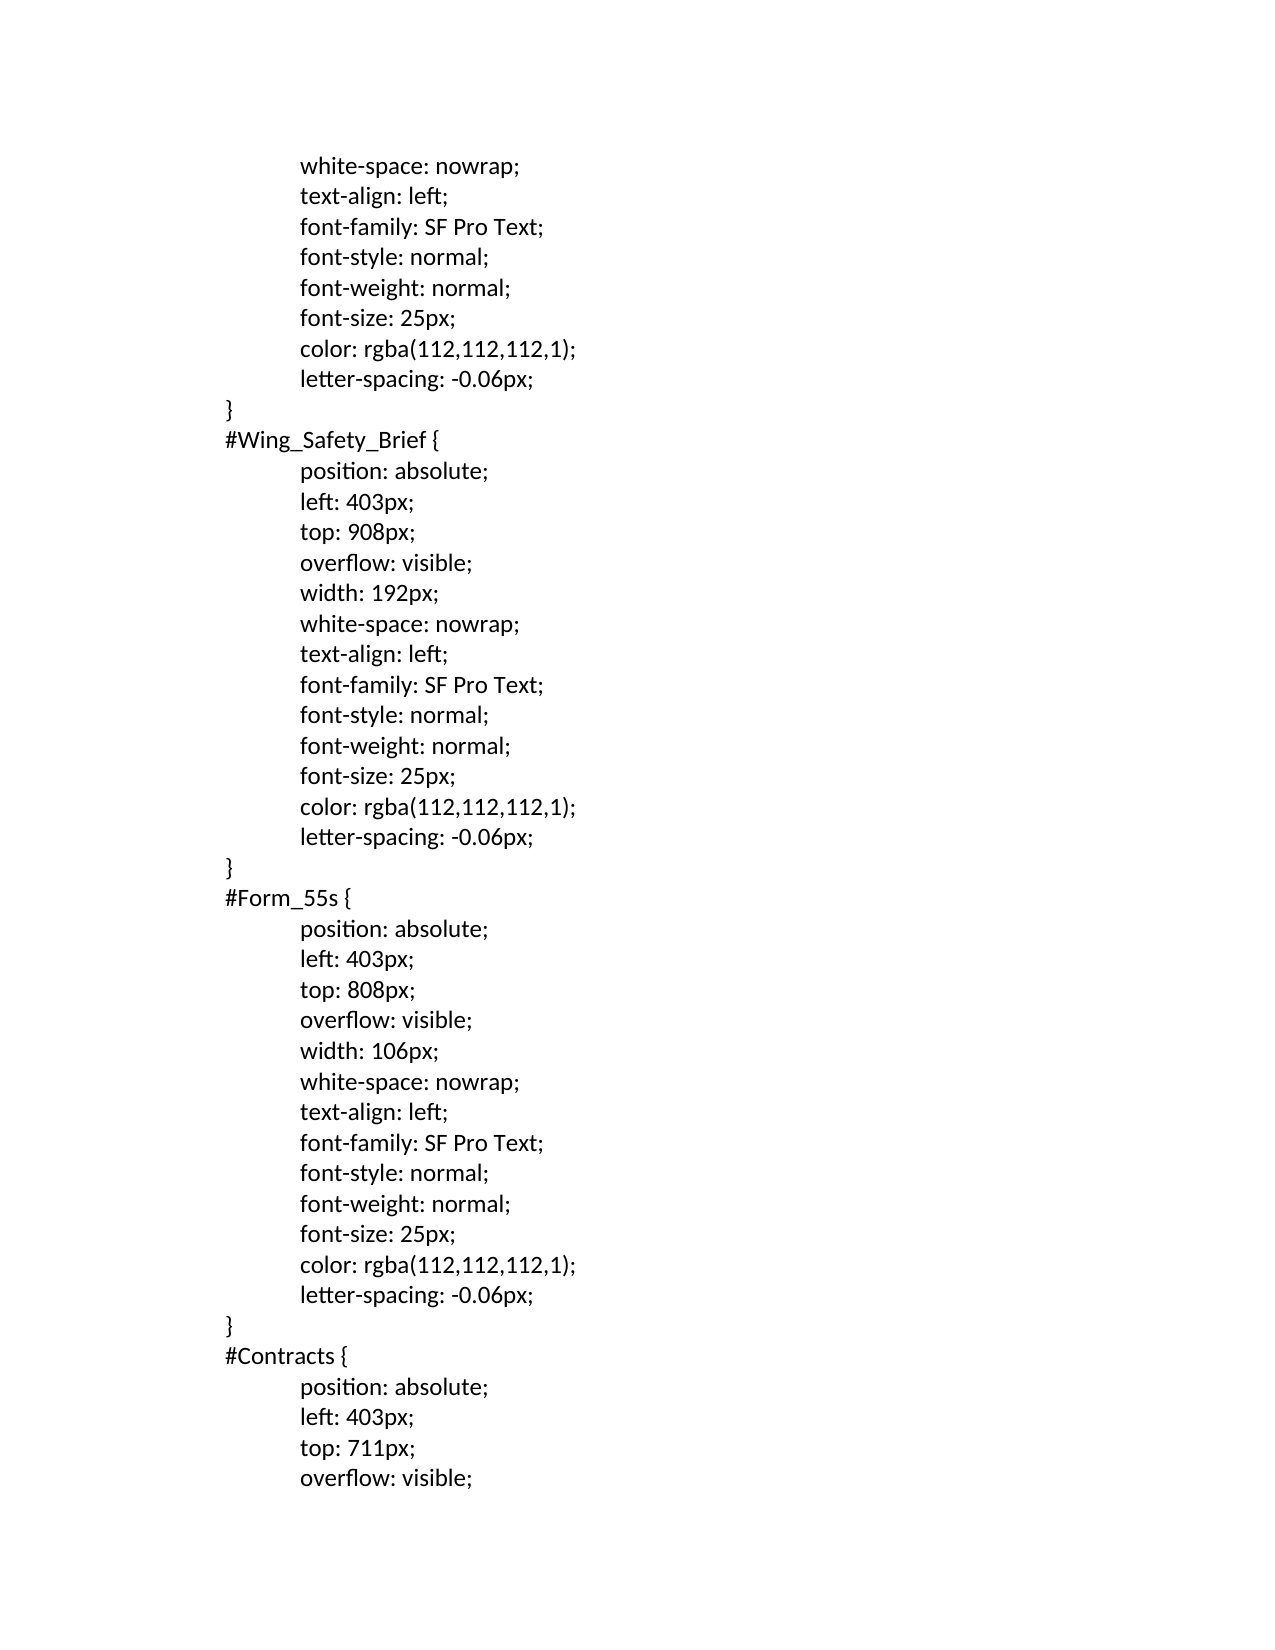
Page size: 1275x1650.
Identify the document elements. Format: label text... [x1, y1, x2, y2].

text white-space: nowrap; [150, 150, 1125, 181]
text letter-spacing: -0.06px; [150, 364, 1125, 394]
text left: 403px; [150, 1401, 1125, 1432]
text font-weight: normal; [150, 272, 1125, 303]
text text-align: left; [150, 181, 1125, 211]
text font-family: SF Pro Text; [150, 211, 1125, 242]
text font-style: normal; [150, 699, 1125, 730]
text position: absolute; [150, 455, 1125, 486]
text overflow: visible; [150, 1004, 1125, 1035]
text top: 711px; [150, 1432, 1125, 1462]
text color: rgba(112,112,112,1); [150, 333, 1125, 364]
text top: 908px; [150, 516, 1125, 547]
text font-size: 25px; [150, 303, 1125, 333]
text color: rgba(112,112,112,1); [150, 791, 1125, 821]
text overflow: visible; [150, 1462, 1125, 1493]
text font-family: SF Pro Text; [150, 669, 1125, 699]
text white-space: nowrap; [150, 1066, 1125, 1096]
text font-weight: normal; [150, 1188, 1125, 1218]
text #Wing_Safety_Brief { [150, 425, 1125, 455]
text font-weight: normal; [150, 730, 1125, 760]
text text-align: left; [150, 638, 1125, 669]
text font-size: 25px; [150, 760, 1125, 791]
text text-align: left; [150, 1096, 1125, 1127]
text position: absolute; [150, 913, 1125, 943]
text letter-spacing: -0.06px; [150, 1279, 1125, 1310]
text color: rgba(112,112,112,1); [150, 1249, 1125, 1279]
text } [150, 1310, 1125, 1340]
text #Form_55s { [150, 882, 1125, 913]
text font-size: 25px; [150, 1218, 1125, 1249]
text width: 106px; [150, 1035, 1125, 1066]
text position: absolute; [150, 1371, 1125, 1401]
text } [150, 394, 1125, 425]
text font-style: normal; [150, 1157, 1125, 1188]
text width: 192px; [150, 577, 1125, 608]
text left: 403px; [150, 943, 1125, 974]
text white-space: nowrap; [150, 608, 1125, 638]
text overflow: visible; [150, 547, 1125, 577]
text #Contracts { [150, 1340, 1125, 1371]
text letter-spacing: -0.06px; [150, 821, 1125, 852]
text font-family: SF Pro Text; [150, 1127, 1125, 1157]
text top: 808px; [150, 974, 1125, 1004]
text font-style: normal; [150, 242, 1125, 272]
text } [150, 852, 1125, 882]
text left: 403px; [150, 486, 1125, 516]
